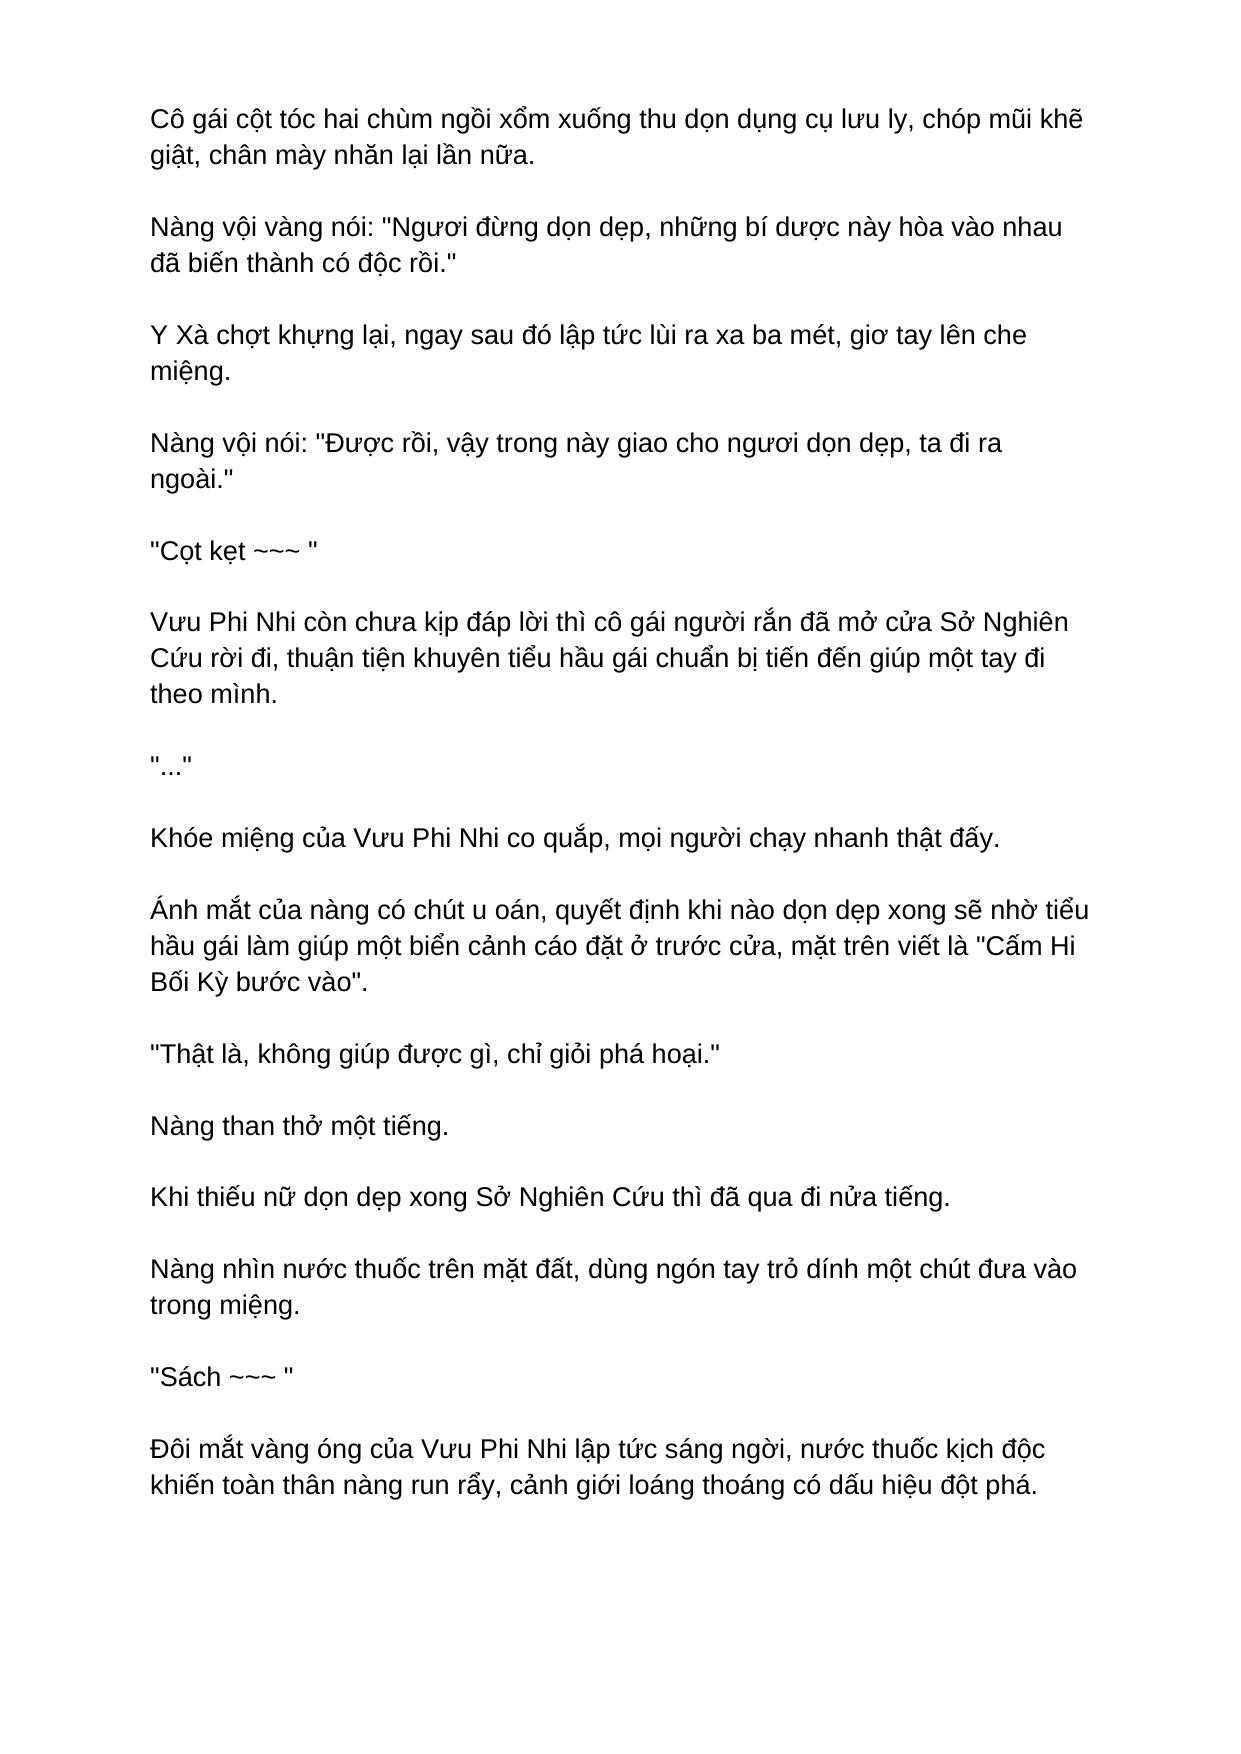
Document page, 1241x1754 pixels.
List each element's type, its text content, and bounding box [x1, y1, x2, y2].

text Đôi mắt vàng óng của Vưu Phi Nhi lập tức sáng ngời, nước thuốc kịch độc khiến toàn thân nàng run rẩy, cảnh giới loáng thoáng có dấu hiệu đột phá. [150, 1433, 1090, 1500]
text Ánh mắt của nàng có chút u oán, quyết định khi nào dọn dẹp xong sẽ nhờ tiểu hầu gái làm giúp một biển cảnh cáo đặt ở trước cửa, mặt trên viết là "Cấm Hi Bối Kỳ bước vào". [150, 894, 1090, 997]
text Vưu Phi Nhi còn chưa kịp đáp lời thì cô gái người rắn đã mở cửa Sở Nghiên Cứu rời đi, thuận tiện khuyên tiểu hầu gái chuẩn bị tiến đến giúp một tay đi theo mình. [150, 606, 1090, 709]
text Khi thiếu nữ dọn dẹp xong Sở Nghiên Cứu thì đã qua đi nửa tiếng. [150, 1181, 1090, 1213]
text Khóe miệng của Vưu Phi Nhi co quắp, mọi người chạy nhanh thật đấy. [150, 822, 1090, 853]
text Nàng nhìn nước thuốc trên mặt đất, dùng ngón tay trỏ dính một chút đưa vào trong miệng. [150, 1253, 1090, 1321]
text "Cọt kẹt ~~~ " [150, 534, 1090, 566]
text Nàng vội vàng nói: "Ngươi đừng dọn dẹp, những bí dược này hòa vào nhau đã biến thành có độc rồi." [150, 211, 1090, 278]
text Nàng vội nói: "Được rồi, vậy trong này giao cho ngươi dọn dẹp, ta đi ra ngoài." [150, 427, 1090, 494]
text "Thật là, không giúp được gì, chỉ giỏi phá hoại." [150, 1038, 1090, 1069]
text "..." [150, 750, 1090, 781]
text Nàng than thở một tiếng. [150, 1109, 1090, 1141]
text Y Xà chợt khựng lại, ngay sau đó lập tức lùi ra xa ba mét, giơ tay lên che miệng. [150, 319, 1090, 386]
text "Sách ~~~ " [150, 1361, 1090, 1392]
text Cô gái cột tóc hai chùm ngồi xổm xuống thu dọn dụng cụ lưu ly, chóp mũi khẽ giật, chân mày nhăn lại lần nữa. [150, 103, 1090, 171]
